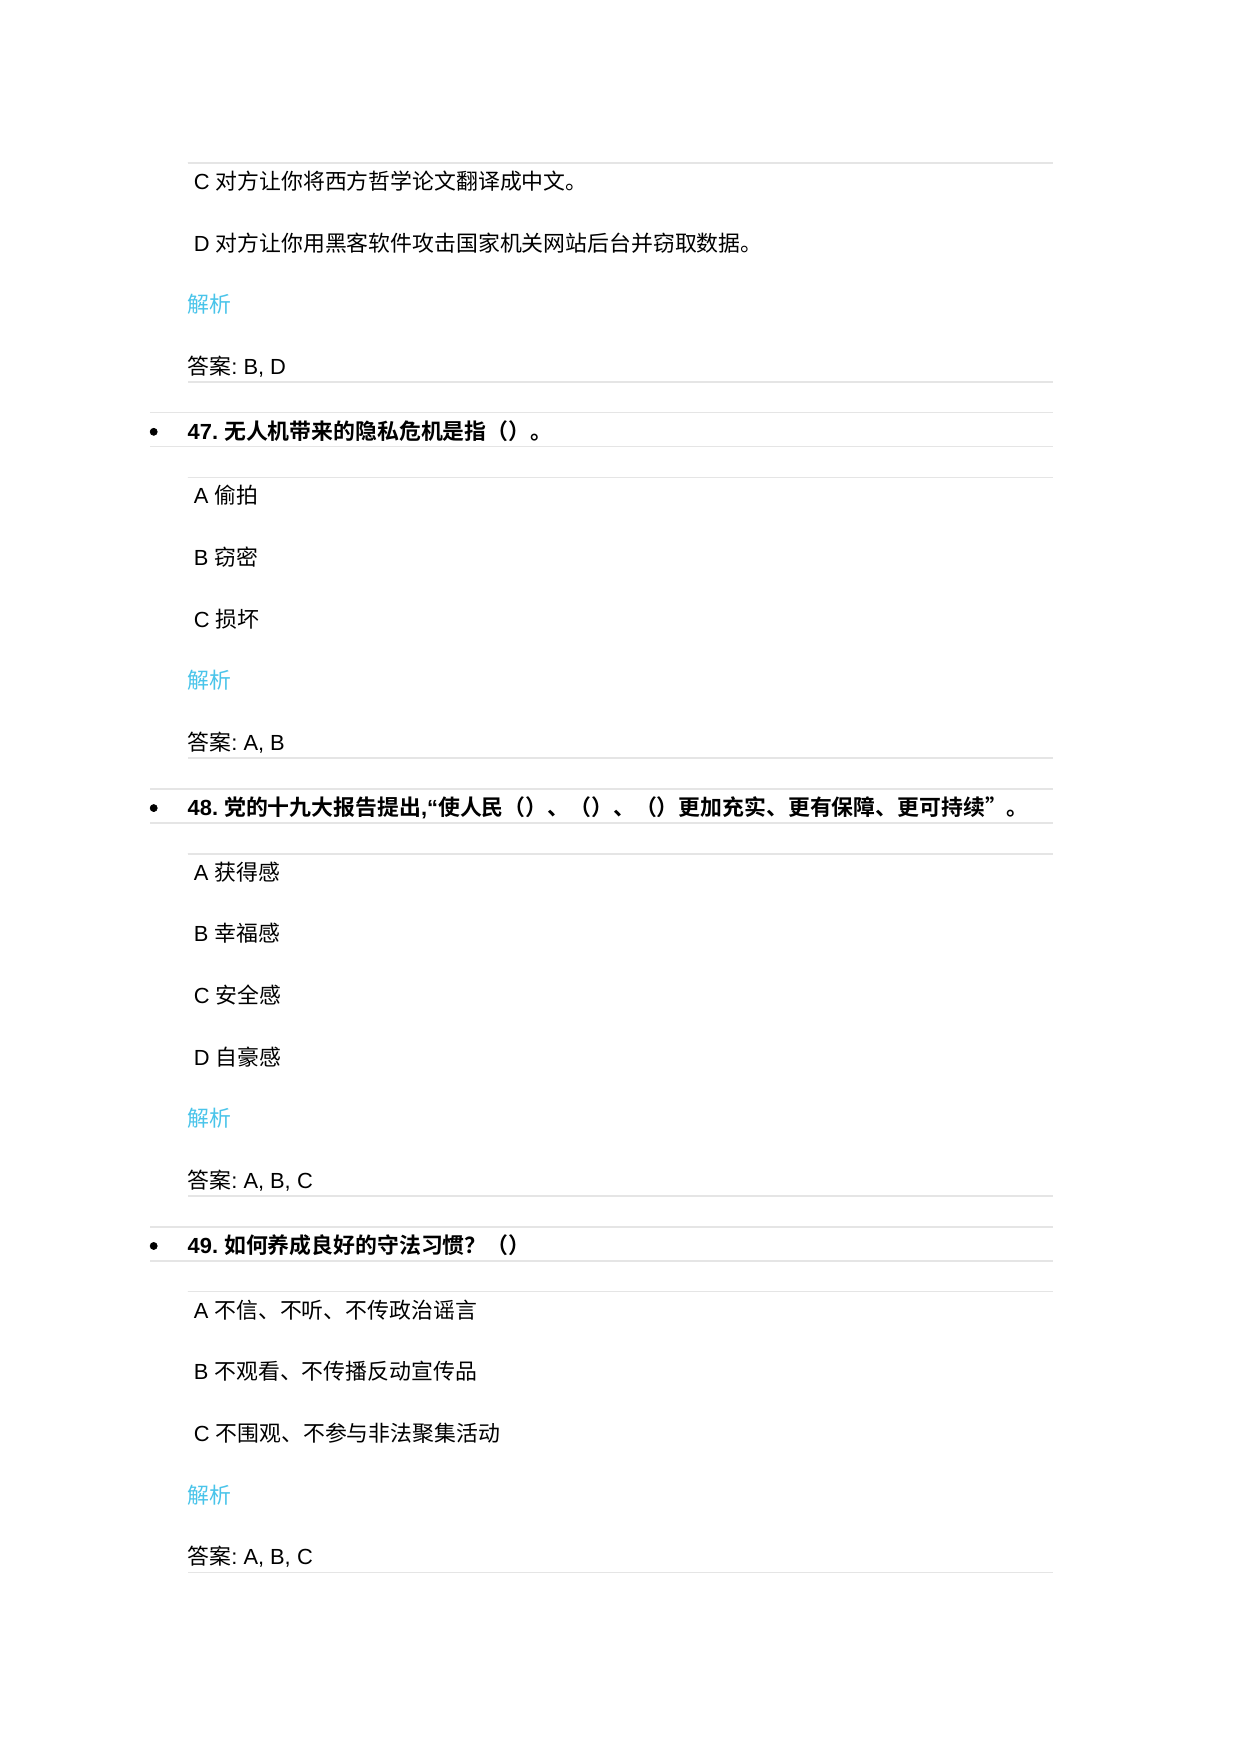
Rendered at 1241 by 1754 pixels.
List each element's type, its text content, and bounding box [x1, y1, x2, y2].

text 解析 [187, 1099, 1053, 1133]
text C 不围观、不参与非法聚集活动 [187, 1414, 1053, 1448]
text 解析 [187, 662, 1053, 696]
text 解析 [187, 1476, 1053, 1510]
text A 不信、不听、不传政治谣言 [187, 1292, 1053, 1325]
list 48. 党的十九大报告提出,“使人民（）、（）、（）更加充实、更有保障、更可持续”。 [150, 790, 1053, 822]
text C 对方让你将西方哲学论文翻译成中文。 [187, 163, 1053, 196]
text A 获得感 [187, 854, 1053, 887]
text B 幸福感 [187, 914, 1053, 948]
text 答案: A, B, C [187, 1537, 1053, 1573]
text A 偷拍 [187, 478, 1053, 511]
list 49. 如何养成良好的守法习惯？（） [150, 1228, 1053, 1260]
text C 安全感 [187, 976, 1053, 1010]
text C 损坏 [187, 600, 1053, 634]
text 答案: A, B, C [187, 1161, 1053, 1197]
text 答案: A, B [187, 723, 1053, 759]
text D 自豪感 [187, 1038, 1053, 1072]
text B 不观看、不传播反动宣传品 [187, 1352, 1053, 1386]
text 解析 [187, 285, 1053, 319]
text 答案: B, D [187, 347, 1053, 383]
text B 窃密 [187, 538, 1053, 572]
text D 对方让你用黑客软件攻击国家机关网站后台并窃取数据。 [187, 224, 1053, 258]
list 47. 无人机带来的隐私危机是指（）。 [150, 413, 1053, 446]
